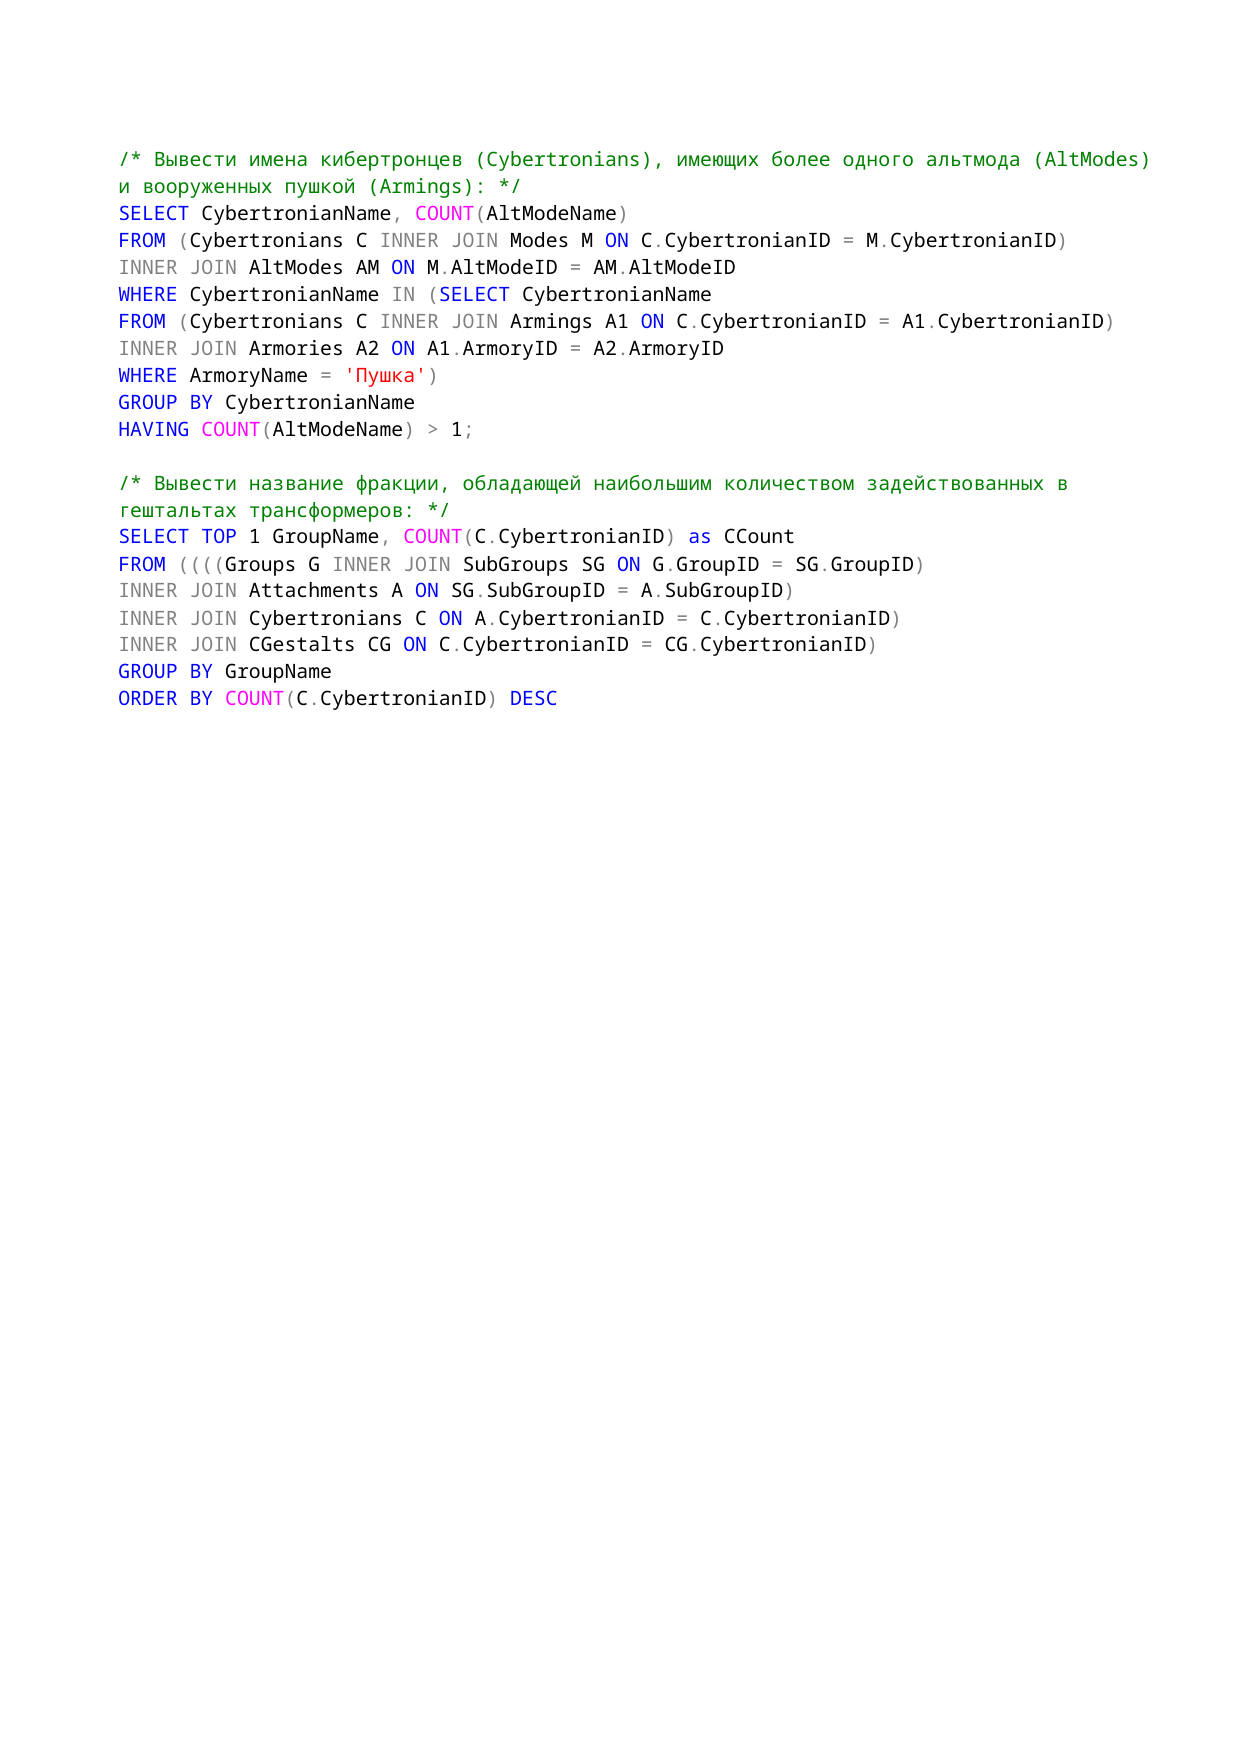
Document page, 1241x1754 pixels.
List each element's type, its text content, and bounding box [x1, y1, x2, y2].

text GROUP BY GroupName [118, 658, 1152, 685]
text WHERE CybertronianName IN (SELECT CybertronianName [118, 280, 1152, 307]
text INNER JOIN AltModes AM ON M.AltModeID = AM.AltModeID [118, 253, 1152, 280]
text GROUP BY CybertronianName [118, 388, 1152, 415]
text FROM (Cybertronians C INNER JOIN Armings A1 ON C.CybertronianID = A1.CybertronianID) [118, 307, 1152, 334]
text FROM (Cybertronians C INNER JOIN Modes M ON C.CybertronianID = M.CybertronianID) [118, 226, 1152, 253]
text SELECT TOP 1 GroupName, COUNT(C.CybertronianID) as CCount [118, 523, 1152, 550]
text /* Вывести имена кибертронцев (Cybertronians), имеющих более одного альтмода (AltModes) и вооруженных пушкой (Armings): */ [118, 145, 1152, 199]
text INNER JOIN Attachments A ON SG.SubGroupID = A.SubGroupID) [118, 577, 1152, 604]
text FROM ((((Groups G INNER JOIN SubGroups SG ON G.GroupID = SG.GroupID) [118, 550, 1152, 577]
text HAVING COUNT(AltModeName) > 1; [118, 415, 1152, 442]
text WHERE ArmoryName = 'Пушка') [118, 361, 1152, 388]
text INNER JOIN Cybertronians C ON A.CybertronianID = C.CybertronianID) [118, 604, 1152, 631]
text INNER JOIN Armories A2 ON A1.ArmoryID = A2.ArmoryID [118, 334, 1152, 361]
text INNER JOIN CGestalts CG ON C.CybertronianID = CG.CybertronianID) [118, 631, 1152, 658]
text ORDER BY COUNT(C.CybertronianID) DESC [118, 685, 1152, 712]
text SELECT CybertronianName, COUNT(AltModeName) [118, 199, 1152, 226]
text /* Вывести название фракции, обладающей наибольшим количеством задействованных в гештальтах трансформеров: */ [118, 469, 1152, 523]
